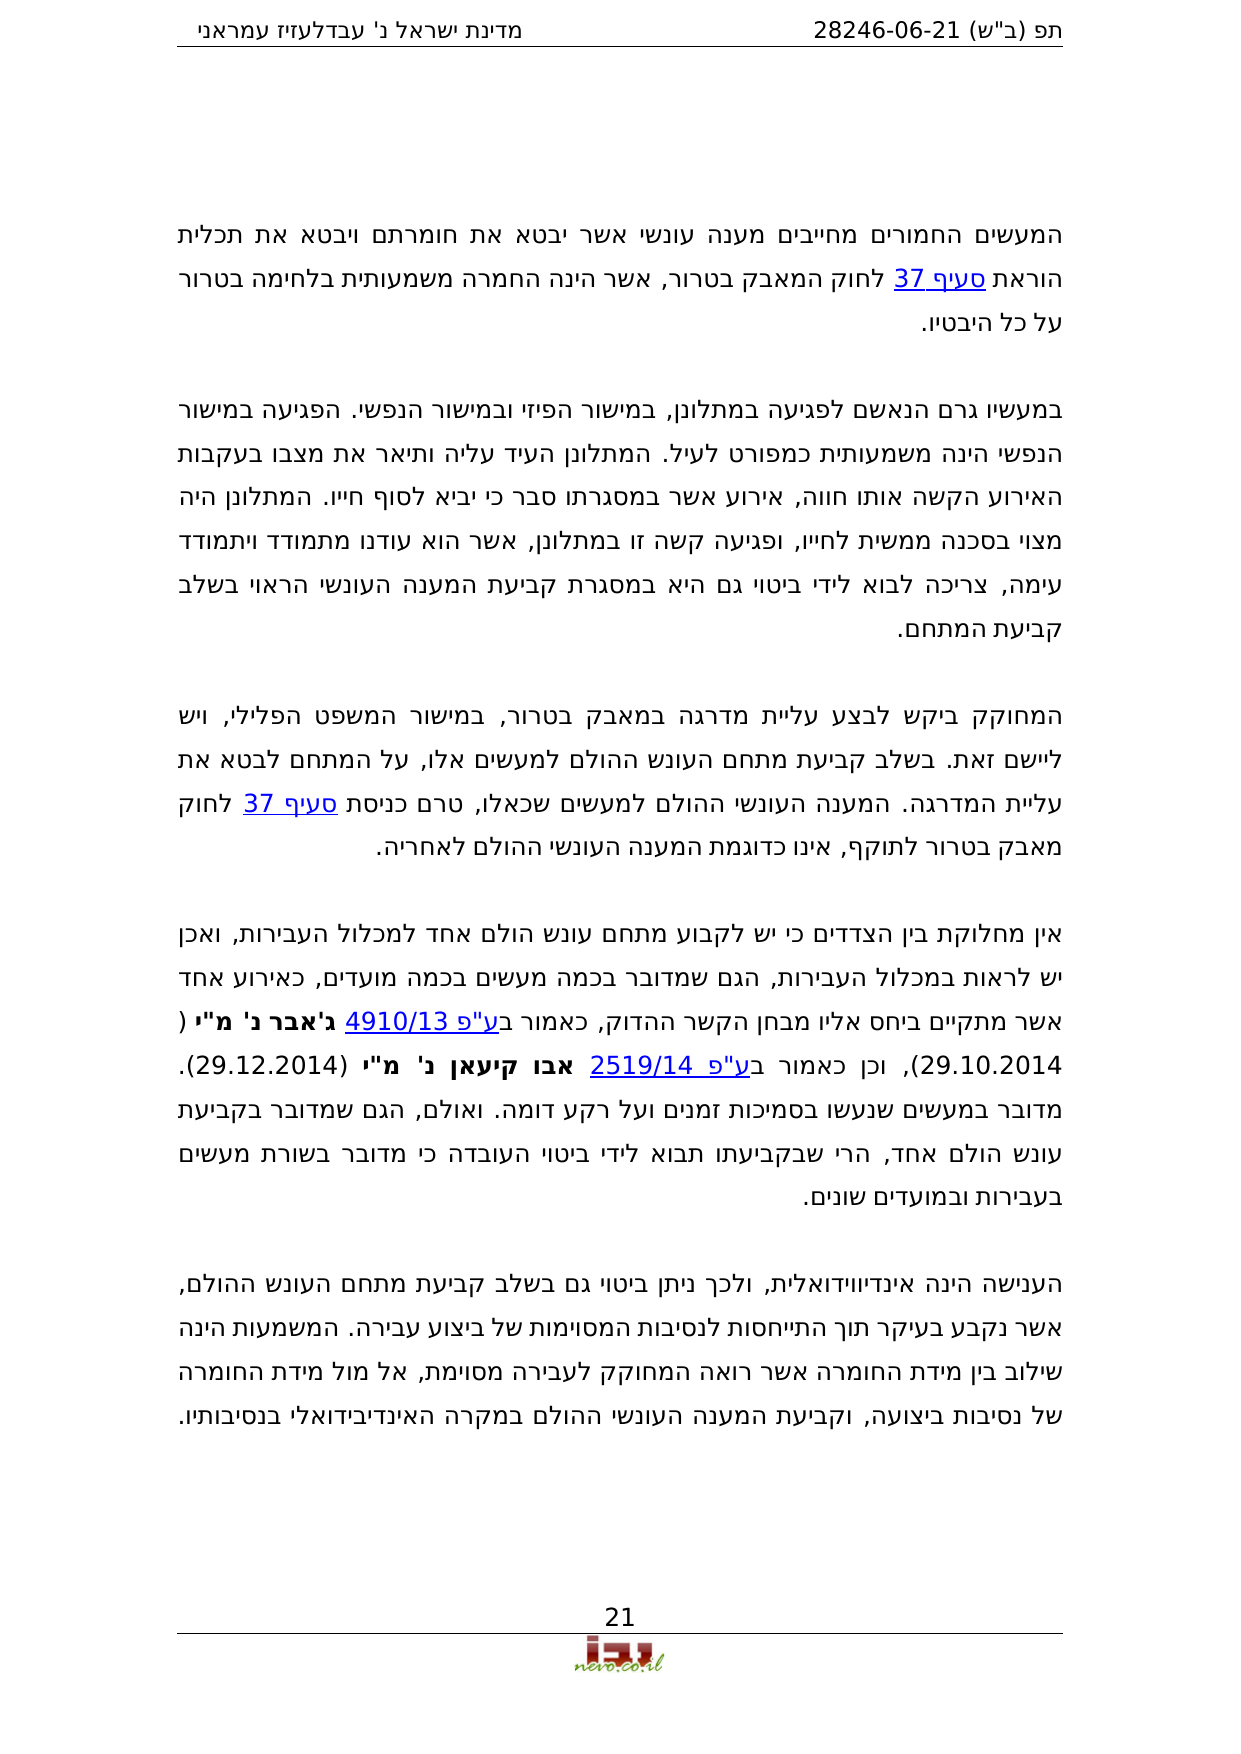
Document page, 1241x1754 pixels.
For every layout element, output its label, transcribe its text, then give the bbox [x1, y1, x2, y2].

text המחוקק ביקש לבצע עליית מדרגה במאבק בטרור, במישור המשפט הפלילי, ויש ליישם זאת. בשלב קביעת מתחם העונש ההולם למעשים אלו, על המתחם לבטא את עליית המדרגה. המענה העונשי ההולם למעשים שכאלו, טרם כניסת סעיף 37 לחוק מאבק בטרור לתוקף, אינו כדוגמת המענה העונשי ההולם לאחריה. [177, 701, 1063, 862]
text המעשים החמורים מחייבים מענה עונשי אשר יבטא את חומרתם ויבטא את תכלית הוראת סעיף 37 לחוק המאבק בטרור, אשר הינה החמרה משמעותית בלחימה בטרור על כל היבטיו. [177, 220, 1063, 337]
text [177, 1269, 1063, 1430]
text אין מחלוקת בין הצדדים כי יש לקבוע מתחם עונש הולם אחד למכלול העבירות, ואכן יש לראות במכלול העבירות, הגם שמדובר בכמה מעשים בכמה מועדים, כאירוע אחד אשר מתקיים ביחס אליו מבחן הקשר ההדוק, כאמור בע"פ 4910/13 ג'אבר נ' מ"י (29.10.2014), וכן כאמור בע"פ 2519/14 אבו קיעאן נ' מ"י (29.12.2014). מדובר במעשים שנעשו בסמיכות זמנים ועל רקע דומה. ואולם, הגם שמדובר בקביעת עונש הולם אחד, הרי שבקביעתו תבוא לידי ביטוי העובדה כי מדובר בשורת מעשים בעבירות ובמועדים שונים. [177, 919, 1063, 1212]
text במעשיו גרם הנאשם לפגיעה במתלונן, במישור הפיזי ובמישור הנפשי. הפגיעה במישור הנפשי הינה משמעותית כמפורט לעיל. המתלונן העיד עליה ותיאר את מצבו בעקבות האירוע הקשה אותו חווה, אירוע אשר במסגרתו סבר כי יביא לסוף חייו. המתלונן היה מצוי בסכנה ממשית לחייו, ופגיעה קשה זו במתלונן, אשר הוא עודנו מתמודד ויתמודד עימה, צריכה לבוא לידי ביטוי גם היא במסגרת קביעת המענה העונשי הראוי בשלב קביעת המתחם. [177, 395, 1063, 643]
picture [574, 1635, 666, 1673]
